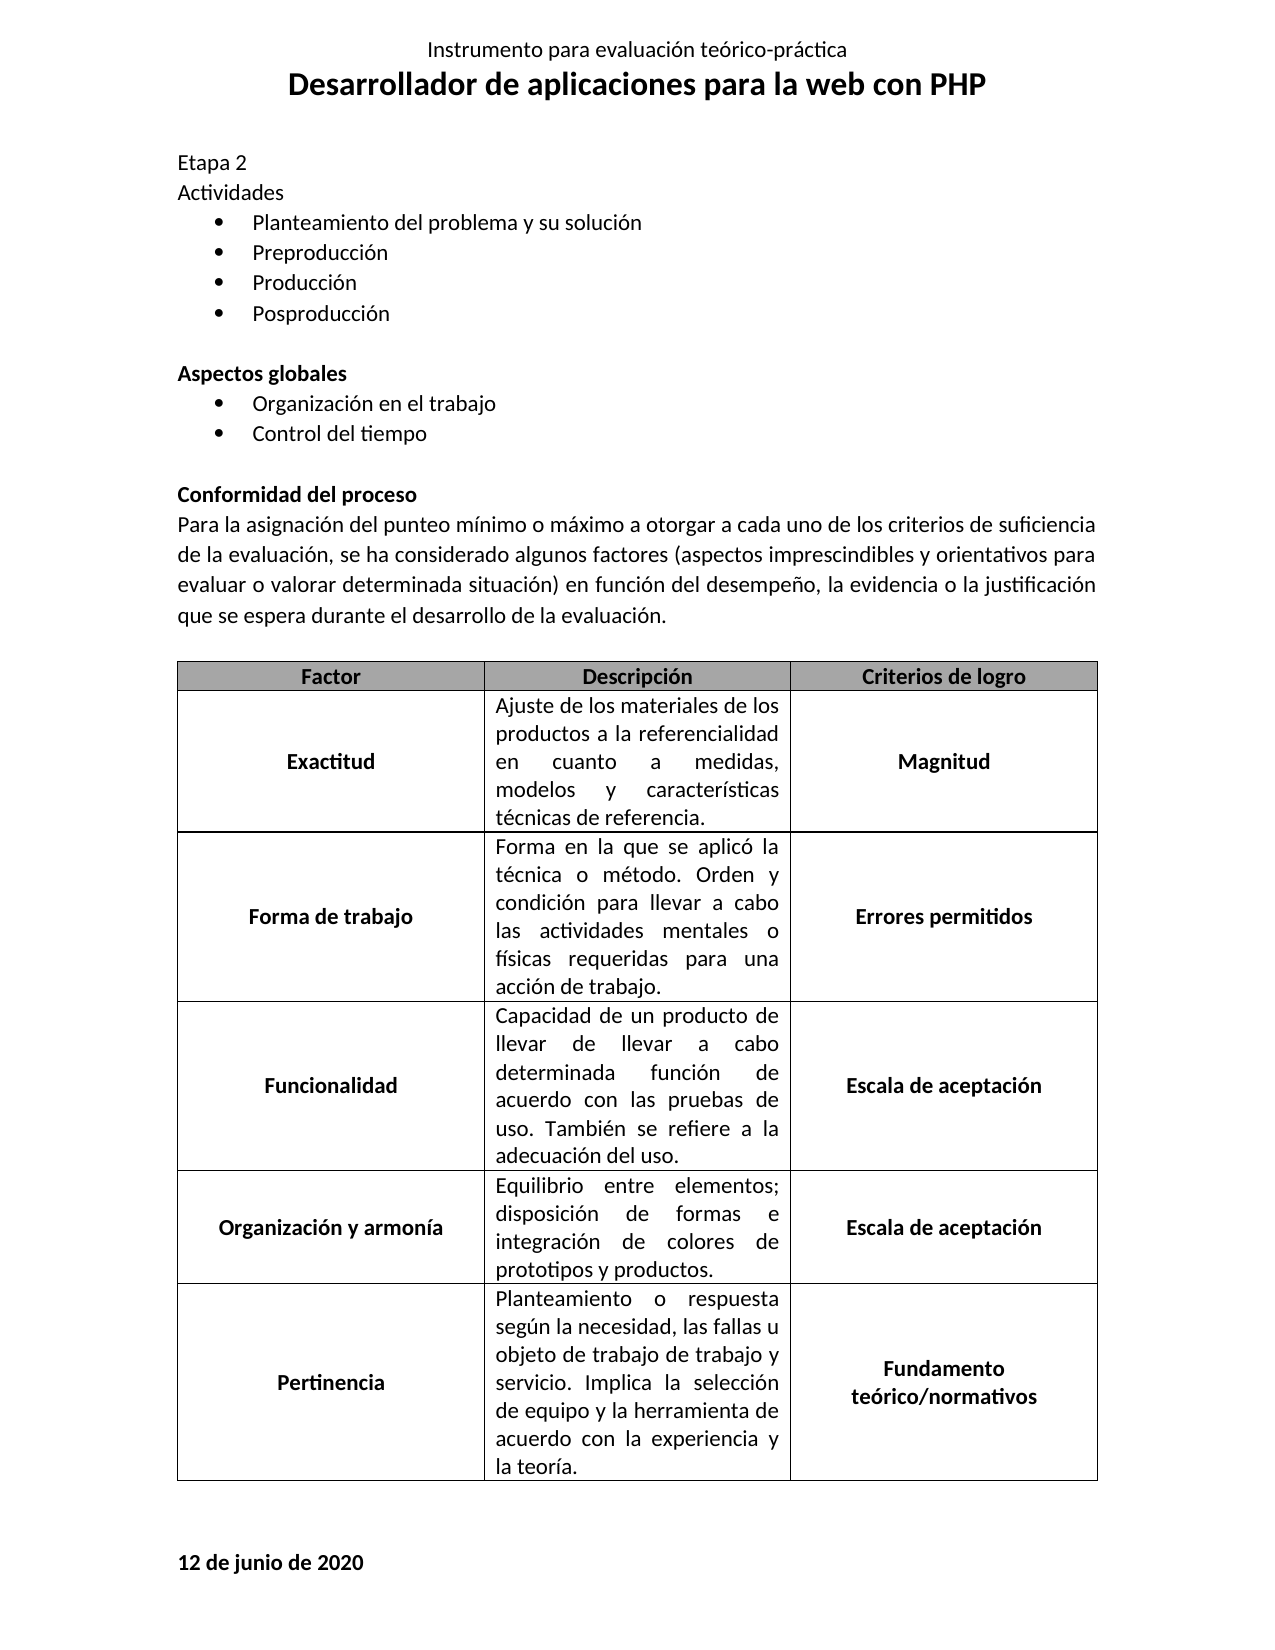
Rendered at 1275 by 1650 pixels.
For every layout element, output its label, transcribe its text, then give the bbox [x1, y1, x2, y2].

list Producción [215, 268, 1098, 296]
table_cell Organización y armonía [178, 1171, 484, 1283]
list Organización en el trabajo [215, 389, 1098, 417]
text Etapa 2 [177, 148, 1098, 176]
table_header Criterios de logro [791, 662, 1097, 690]
table_cell Planteamiento o respuesta según la necesidad, las fallas u objeto de trabajo de trabajo y servicio. Implica la selección de equipo y la herramienta de acuerdo con la experiencia y la teoría. [485, 1284, 790, 1480]
table_cell Capacidad de un producto de llevar de llevar a cabo determinada función de acuerdo con las pruebas de uso. También se refiere a la adecuación del uso. [485, 1002, 790, 1170]
text Para la asignación del punteo mínimo o máximo a otorgar a cada uno de los criterios de suficiencia de la evaluación, se ha considerado algunos factores (aspectos imprescindibles y orientativos para evaluar o valorar determinada situación) en función del desempeño, la evidencia o la justificación que se espera durante el desarrollo de la evaluación. [177, 510, 1098, 629]
list Control del tiempo [215, 419, 1098, 447]
table_header Descripción [485, 662, 790, 690]
text Actividades [177, 178, 1098, 206]
text Conformidad del proceso [177, 480, 1098, 508]
table_cell Forma en la que se aplicó la técnica o método. Orden y condición para llevar a cabo las actividades mentales o físicas requeridas para una acción de trabajo. [485, 833, 790, 1001]
table_cell Funcionalidad [178, 1002, 484, 1170]
table_cell Exactitud [178, 691, 484, 831]
table_cell Magnitud [791, 691, 1097, 831]
table_cell Escala de aceptación [791, 1002, 1097, 1170]
text Aspectos globales [177, 359, 1098, 387]
table_header Factor [178, 662, 484, 690]
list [215, 208, 1098, 236]
table_cell Escala de aceptación [791, 1171, 1097, 1283]
table_cell Ajuste de los materiales de los productos a la referencialidad en cuanto a medidas, modelos y características técnicas de referencia. [485, 691, 790, 831]
table_cell Errores permitidos [791, 833, 1097, 1001]
table_cell Fundamento teórico/normativos [791, 1284, 1097, 1480]
table_cell Equilibrio entre elementos; disposición de formas e integración de colores de prototipos y productos. [485, 1171, 790, 1283]
table_cell Forma de trabajo [178, 833, 484, 1001]
list Posproducción [215, 299, 1098, 327]
table_cell Pertinencia [178, 1284, 484, 1480]
list Preproducción [215, 238, 1098, 266]
